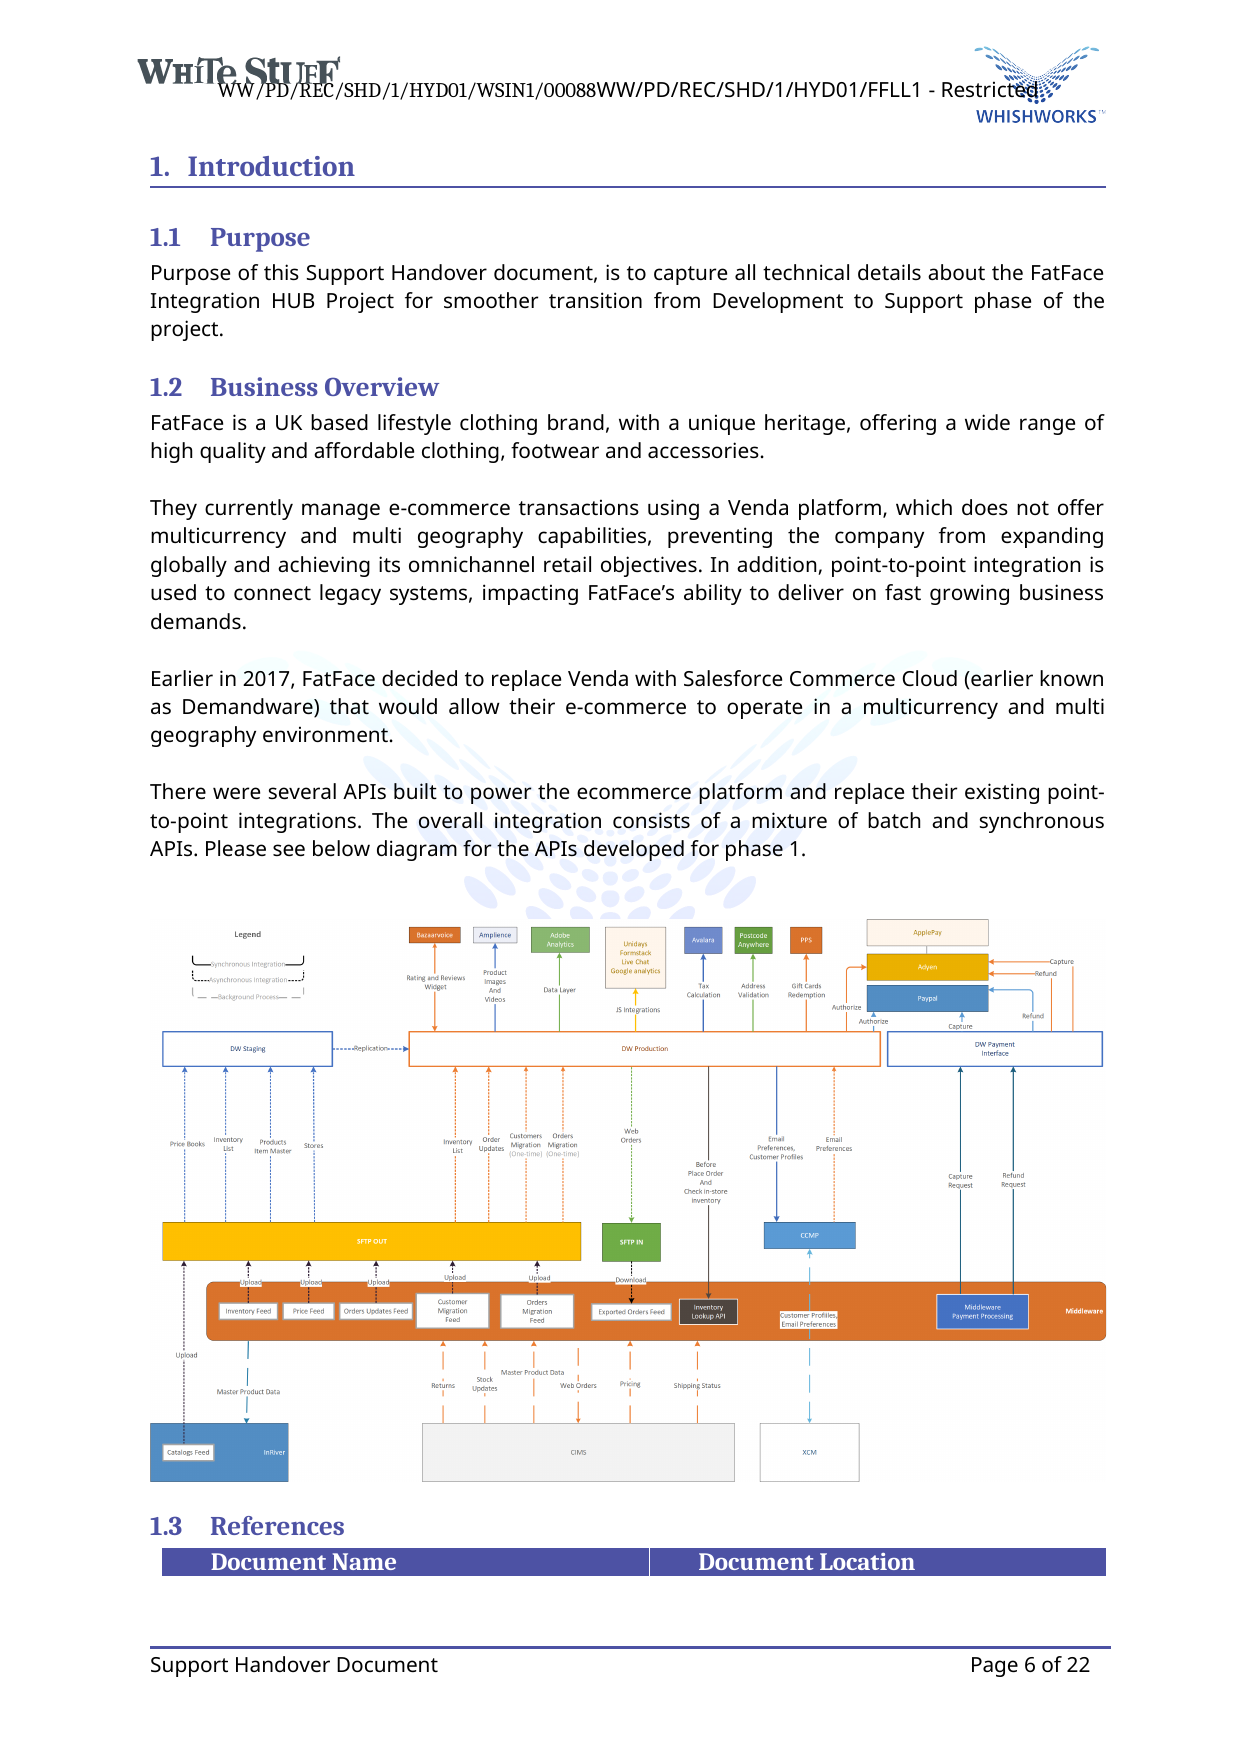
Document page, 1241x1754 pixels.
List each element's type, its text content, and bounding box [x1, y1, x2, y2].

subtitle Introduction [150, 150, 1106, 186]
text Earlier in 2017, FatFace decided to replace Venda with Salesforce Commerce Cloud (earlier known as Demandware) that would allow their e-commerce to operate in a multicurrency and multi geography environment. [150, 664, 1106, 749]
text There were several APIs built to power the ecommerce platform and replace their existing point-to-point integrations. The overall integration consists of a mixture of batch and synchronous APIs. Please see below diagram for the APIs developed for phase 1. [150, 777, 1106, 863]
subtitle Business Overview [150, 372, 1106, 403]
text FatFace is a UK based lifestyle clothing brand, with a unique heritage, offering a wide range of high quality and affordable clothing, footwear and accessories. [150, 408, 1106, 465]
table_header Document Name [162, 1548, 649, 1576]
picture [974, 46, 1106, 123]
picture [137, 56, 341, 84]
subtitle Purpose [150, 222, 1106, 253]
text Purpose of this Support Handover document, is to capture all technical details about the FatFace Integration HUB Project for smoother transition from Development to Support phase of the project. [150, 258, 1106, 343]
subtitle References [150, 1511, 1106, 1542]
table_header Document Location [650, 1548, 1106, 1576]
picture [150, 919, 1107, 1482]
text They currently manage e-commerce transactions using a Venda platform, which does not offer multicurrency and multi geography capabilities, preventing the company from expanding globally and achieving its omnichannel retail objectives. In addition, point-to-point integration is used to connect legacy systems, impacting FatFace’s ability to deliver on fast growing business demands. [150, 493, 1106, 635]
